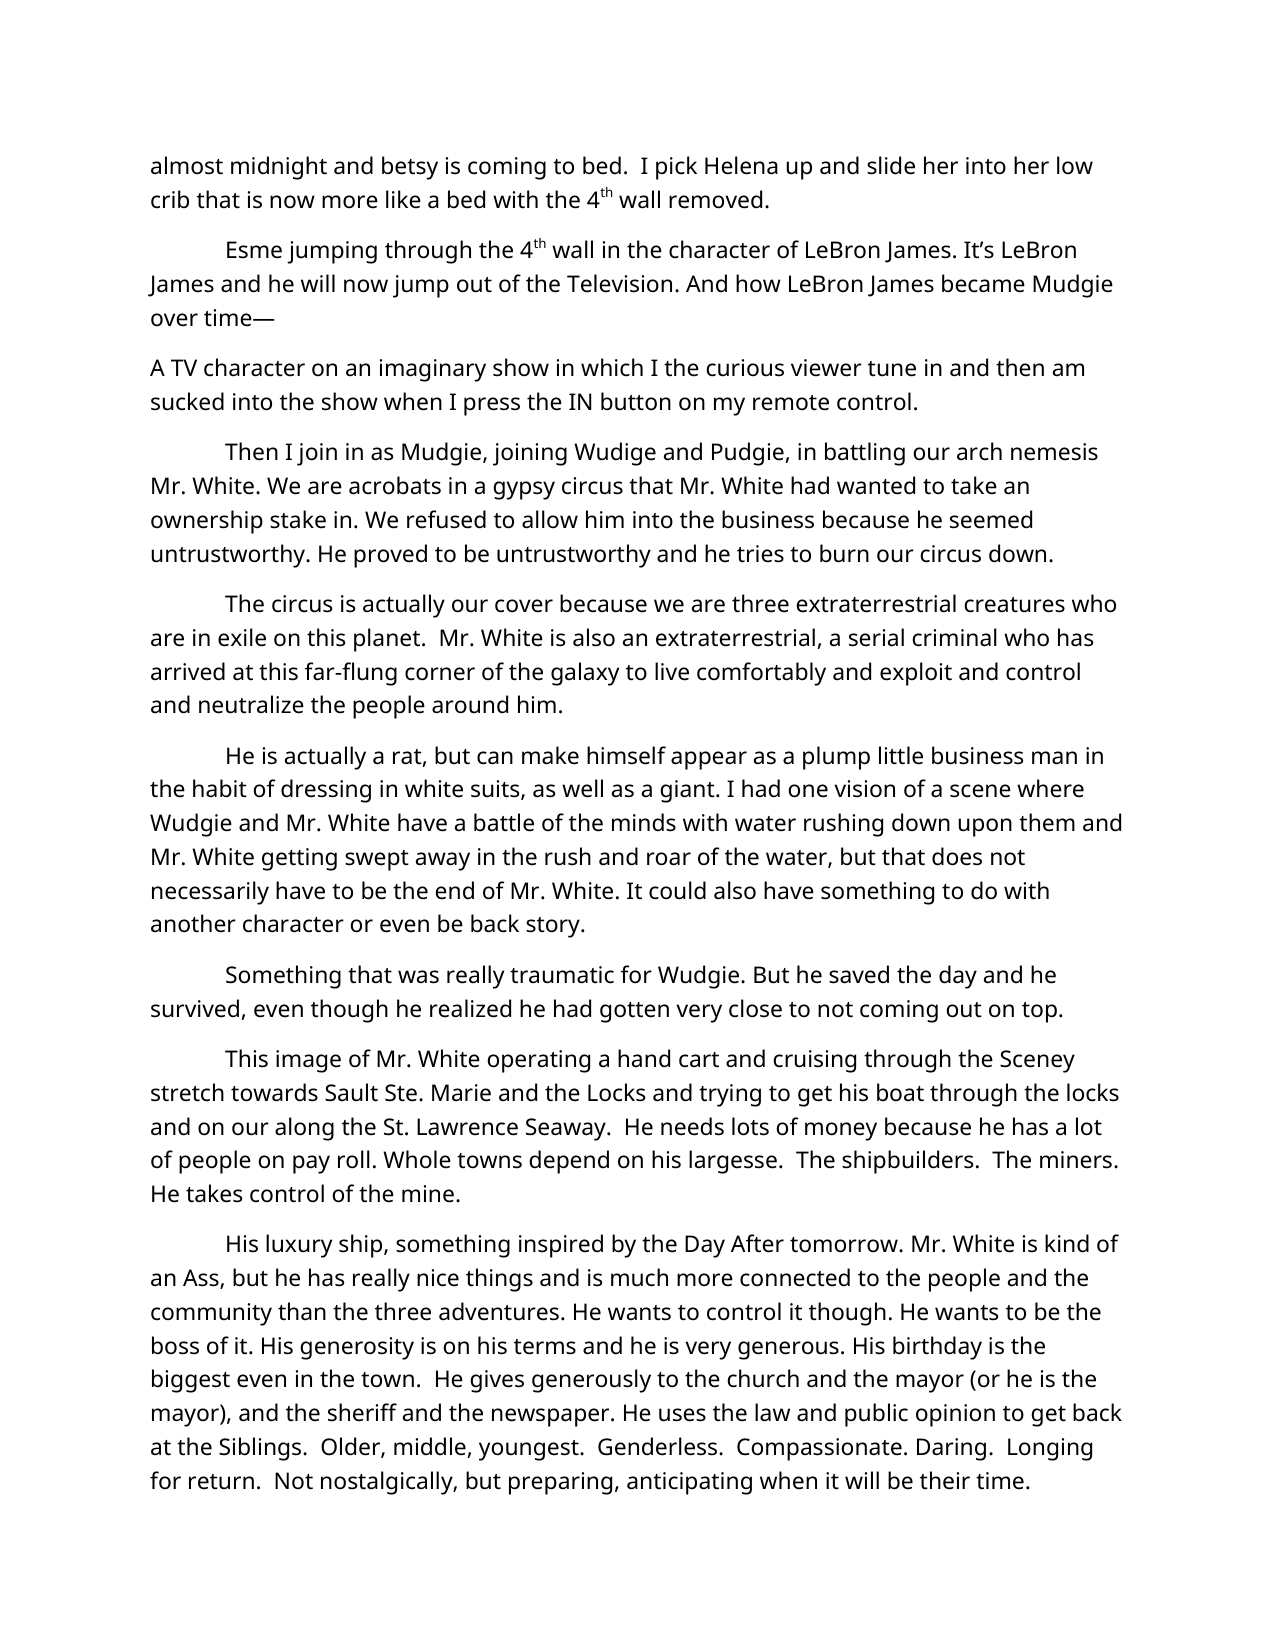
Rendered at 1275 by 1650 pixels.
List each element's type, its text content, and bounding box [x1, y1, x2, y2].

text This image of Mr. White operating a hand cart and cruising through the Sceney stretch towards Sault Ste. Marie and the Locks and trying to get his boat through the locks and on our along the St. Lawrence Seaway. He needs lots of money because he has a lot of people on pay roll. Whole towns depend on his largesse. The shipbuilders. The miners. He takes control of the mine. [150, 1043, 1125, 1209]
text The circus is actually our cover because we are three extraterrestrial creatures who are in exile on this planet. Mr. White is also an extraterrestrial, a serial criminal who has arrived at this far-flung corner of the galaxy to live comfortably and exploit and control and neutralize the people around him. [150, 588, 1125, 720]
text Esme jumping through the 4th wall in the character of LeBron James. It’s LeBron James and he will now jump out of the Television. And how LeBron James became Mudgie over time— [150, 234, 1125, 333]
text A TV character on an imaginary show in which I the curious viewer tune in and then am sucked into the show when I press the IN button on my remote control. [150, 352, 1125, 417]
text Something that was really traumatic for Wudgie. But he saved the day and he survived, even though he realized he had gotten very close to not coming out on top. [150, 959, 1125, 1024]
text His luxury ship, something inspired by the Day After tomorrow. Mr. White is kind of an Ass, but he has really nice things and is much more connected to the people and the community than the three adventures. He wants to control it though. He wants to be the boss of it. His generosity is on his terms and he is very generous. His birthday is the biggest even in the town. He gives generously to the church and the mayor (or he is the mayor), and the sheriff and the newspaper. He uses the law and public opinion to get back at the Siblings. Older, middle, youngest. Genderless. Compassionate. Daring. Longing for return. Not nostalgically, but preparing, anticipating when it will be their time. [150, 1228, 1125, 1496]
text Then I join in as Mudgie, joining Wudige and Pudgie, in battling our arch nemesis Mr. White. We are acrobats in a gypsy circus that Mr. White had wanted to take an ownership stake in. We refused to allow him into the business because he seemed untrustworthy. He proved to be untrustworthy and he tries to burn our circus down. [150, 436, 1125, 569]
text He is actually a rat, but can make himself appear as a plump little business man in the habit of dressing in white suits, as well as a giant. I had one vision of a scene where Wudgie and Mr. White have a battle of the minds with water rushing down upon them and Mr. White getting swept away in the rush and roar of the water, but that does not necessarily have to be the end of Mr. White. It could also have something to do with another character or even be back story. [150, 739, 1125, 939]
